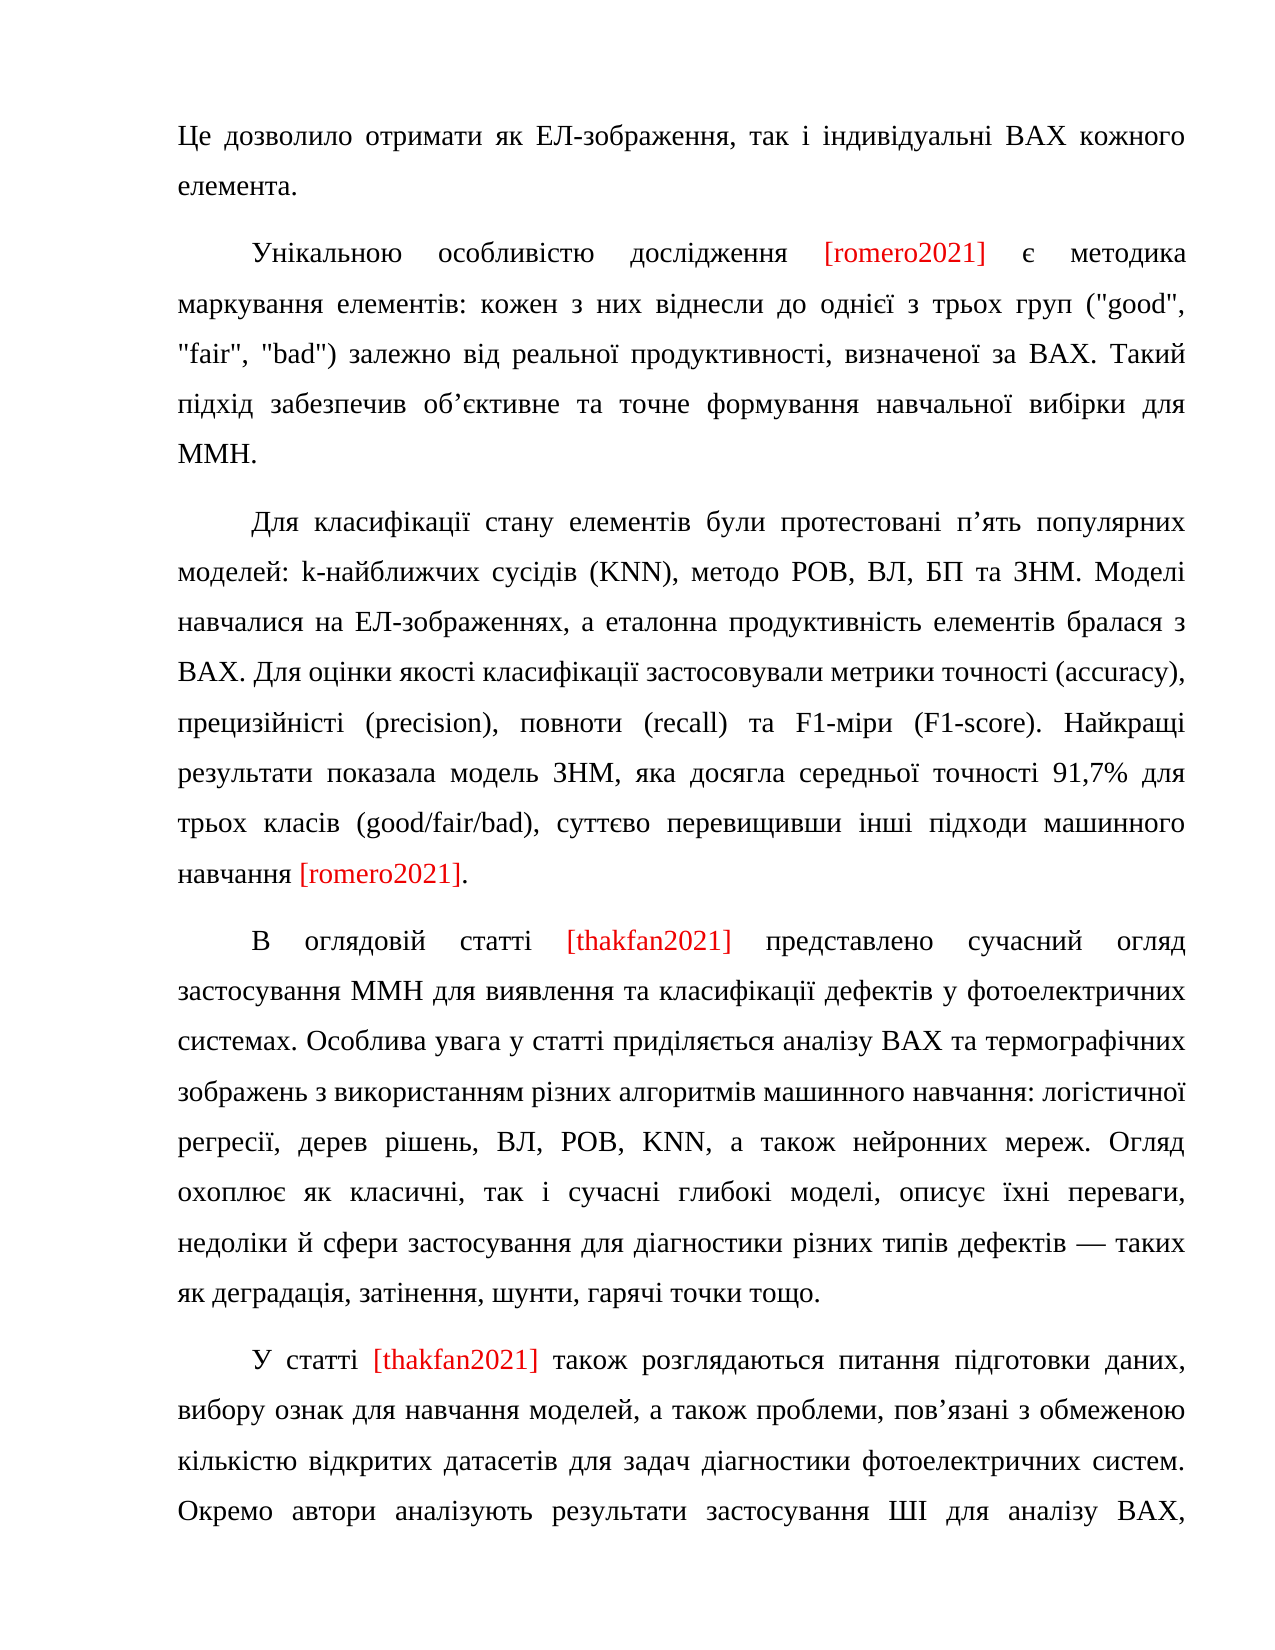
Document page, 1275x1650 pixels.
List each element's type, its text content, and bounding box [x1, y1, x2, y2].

text В оглядовій статті [thakfan2021] представлено сучасний огляд застосування ММН для виявлення та класифікації дефектів у фотоелектричних системах. Особлива увага у статті приділяється аналізу ВАХ та термографічних зображень з використанням різних алгоритмів машинного навчання: логістичної регресії, дерев рішень, ВЛ, РОВ, KNN, а також нейронних мереж. Огляд охоплює як класичні, так і сучасні глибокі моделі, описує їхні переваги, недоліки й сфери застосування для діагностики різних типів дефектів — таких як деградація, затінення, шунти, гарячі точки тощо. [177, 923, 1186, 1308]
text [177, 1342, 1186, 1526]
text Для класифікації стану елементів були протестовані п’ять популярних моделей: k-найближчих сусідів (KNN), методо РОВ, ВЛ, БП та ЗНМ. Моделі навчалися на ЕЛ-зображеннях, а еталонна продуктивність елементів бралася з ВАХ. Для оцінки якості класифікації застосовували метрики точності (accuracy), прецизійністі (precision), повноти (recall) та F1-міри (F1-score). Найкращі результати показала модель ЗНМ, яка досягла середньої точності 91,7% для трьох класів (good/fair/bad), суттєво перевищивши інші підходи машинного навчання [romero2021]. [177, 504, 1186, 889]
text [177, 118, 1186, 202]
text Унікальною особливістю дослідження [romero2021] є методика маркування елементів: кожен з них віднесли до однієї з трьох груп ("good", "fair", "bad") залежно від реальної продуктивності, визначеної за ВАХ. Такий підхід забезпечив об’єктивне та точне формування навчальної вибірки для ММН. [177, 235, 1186, 470]
